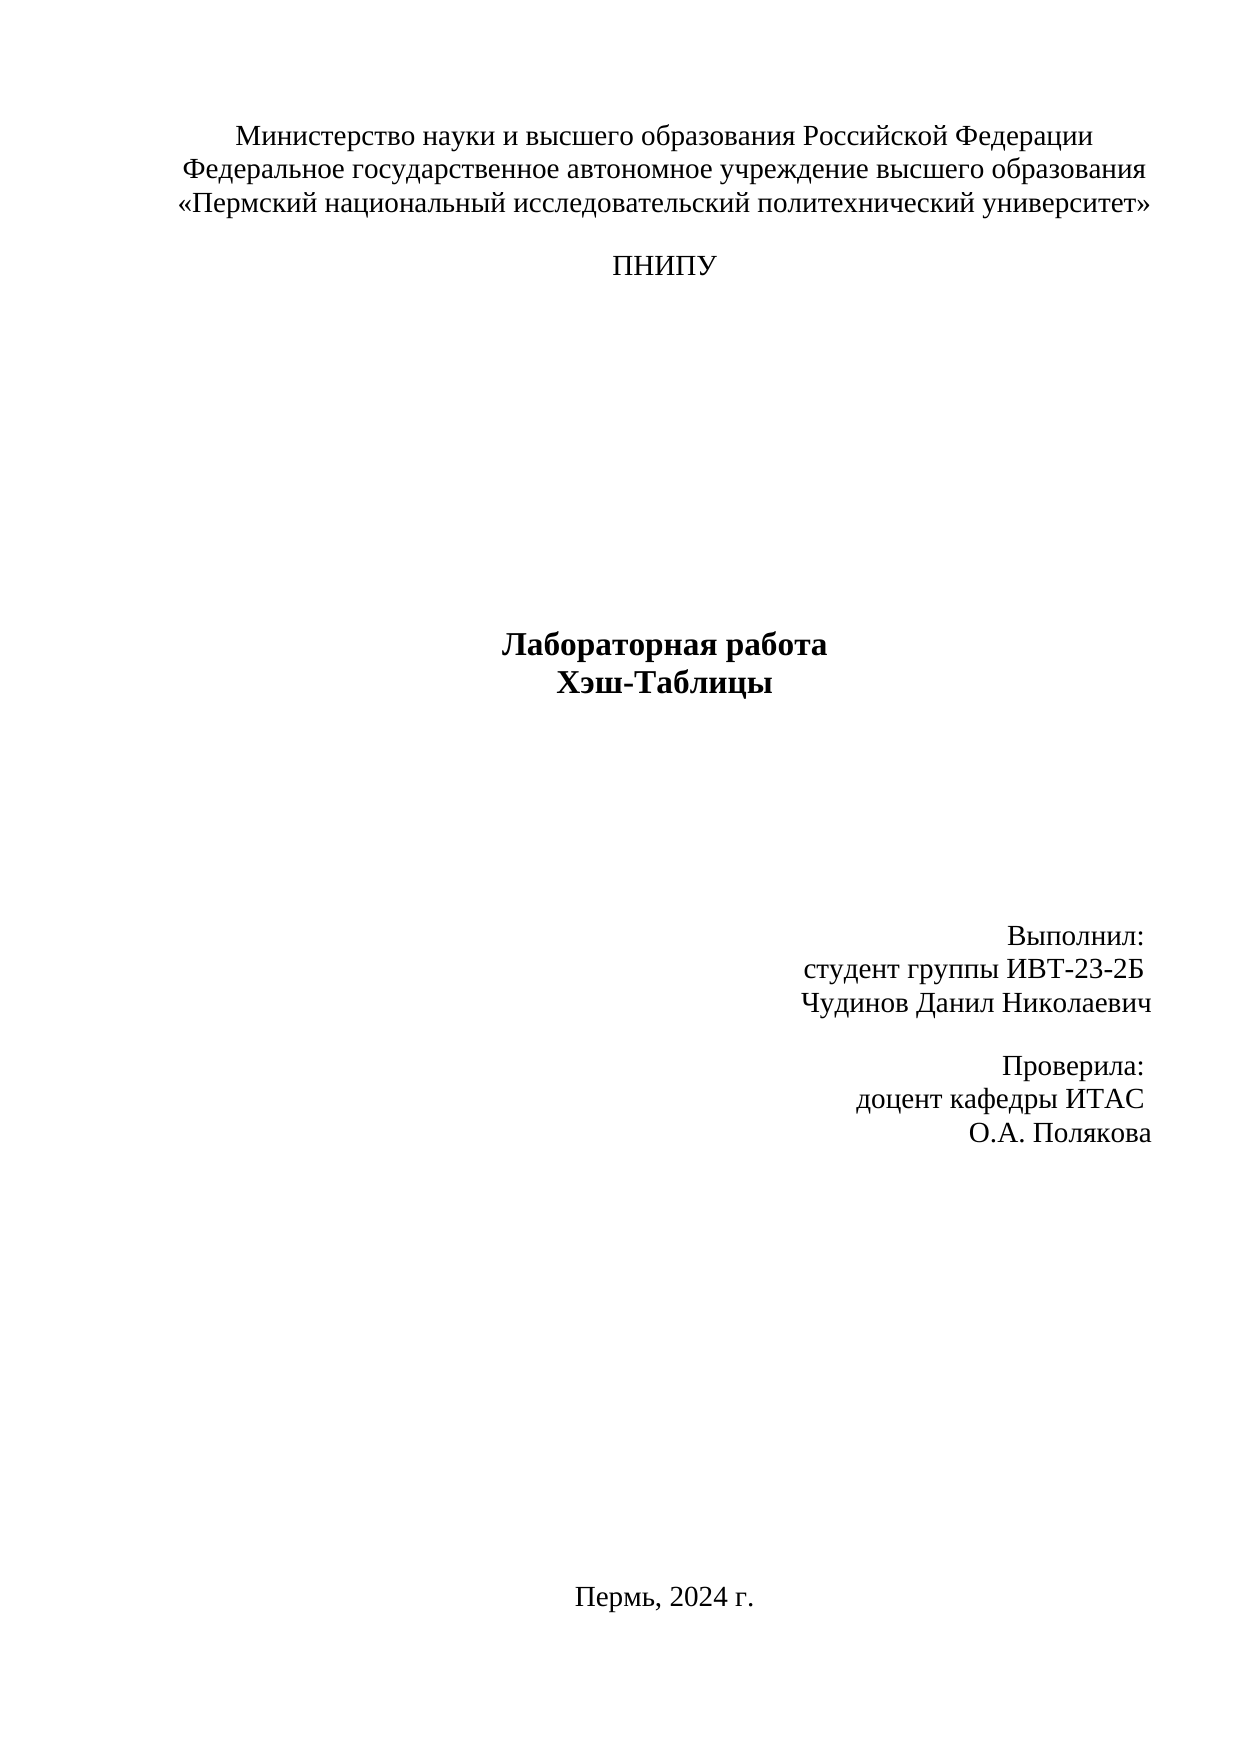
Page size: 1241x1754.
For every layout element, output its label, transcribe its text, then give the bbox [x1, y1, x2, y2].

text Министерство науки и высшего образования Российской Федерации Федеральное государственное автономное учреждение высшего образования «Пермский национальный исследовательский политехнический университет» [177, 118, 1152, 219]
text Лабораторная работа Хэш-Таблицы [177, 624, 1152, 701]
text Пермь, 2024 г. [177, 1579, 1152, 1613]
text ПНИПУ [177, 248, 1152, 281]
text Проверила: доцент кафедры ИТАС О.А. Полякова [177, 1048, 1152, 1148]
text Выполнил: студент группы ИВТ-23-2Б Чудинов Данил Николаевич [177, 918, 1152, 1019]
